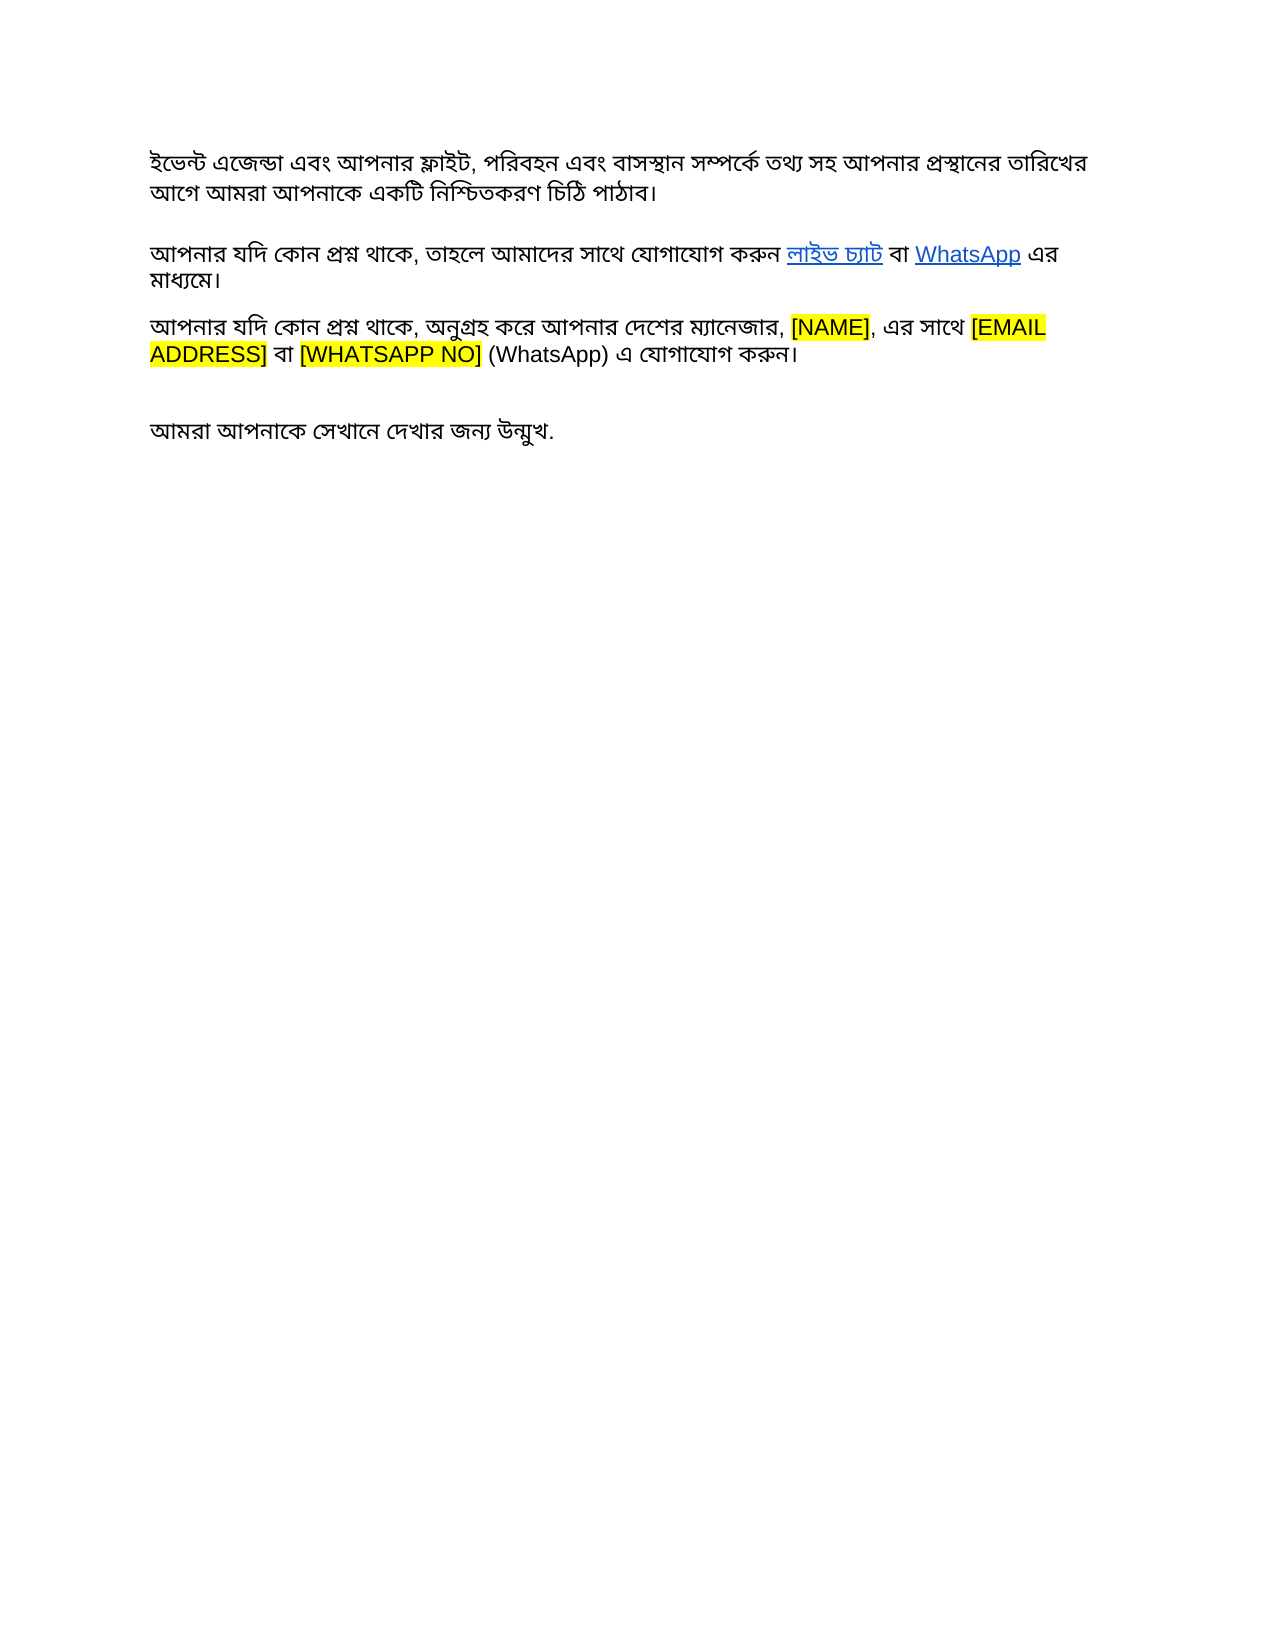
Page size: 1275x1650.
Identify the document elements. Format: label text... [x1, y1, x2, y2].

text আমরা আপনাকে সেখানে দেখার জন্য উন্মুখ. [150, 418, 528, 444]
text ইভেন্ট এজেন্ডা এবং আপনার ফ্লাইট, পরিবহন এবং বাসস্থান সম্পর্কে তথ্য সহ আপনার প্রস্থানের তারিখের আগে আমরা আপনাকে একটি নিশ্চিতকরণ চিঠি পাঠাব। [150, 150, 1125, 207]
text আপনার যদি কোন প্রশ্ন থাকে, অনুগ্রহ করে আপনার দেশের ম্যানেজার, [NAME], এর সাথে [EMAIL ADDRESS] বা [WHATSAPP NO] (WhatsApp) এ যোগাযোগ করুন। [150, 314, 1125, 367]
text আপনার যদি কোন প্রশ্ন থাকে, তাহলে আমাদের সাথে যোগাযোগ করুন লাইভ চ্যাট বা WhatsApp এর মাধ্যমে। [150, 241, 1125, 293]
text আমরা আপনাকে সেখানে দেখার জন্য উন্মুখ. [500, 418, 1125, 444]
